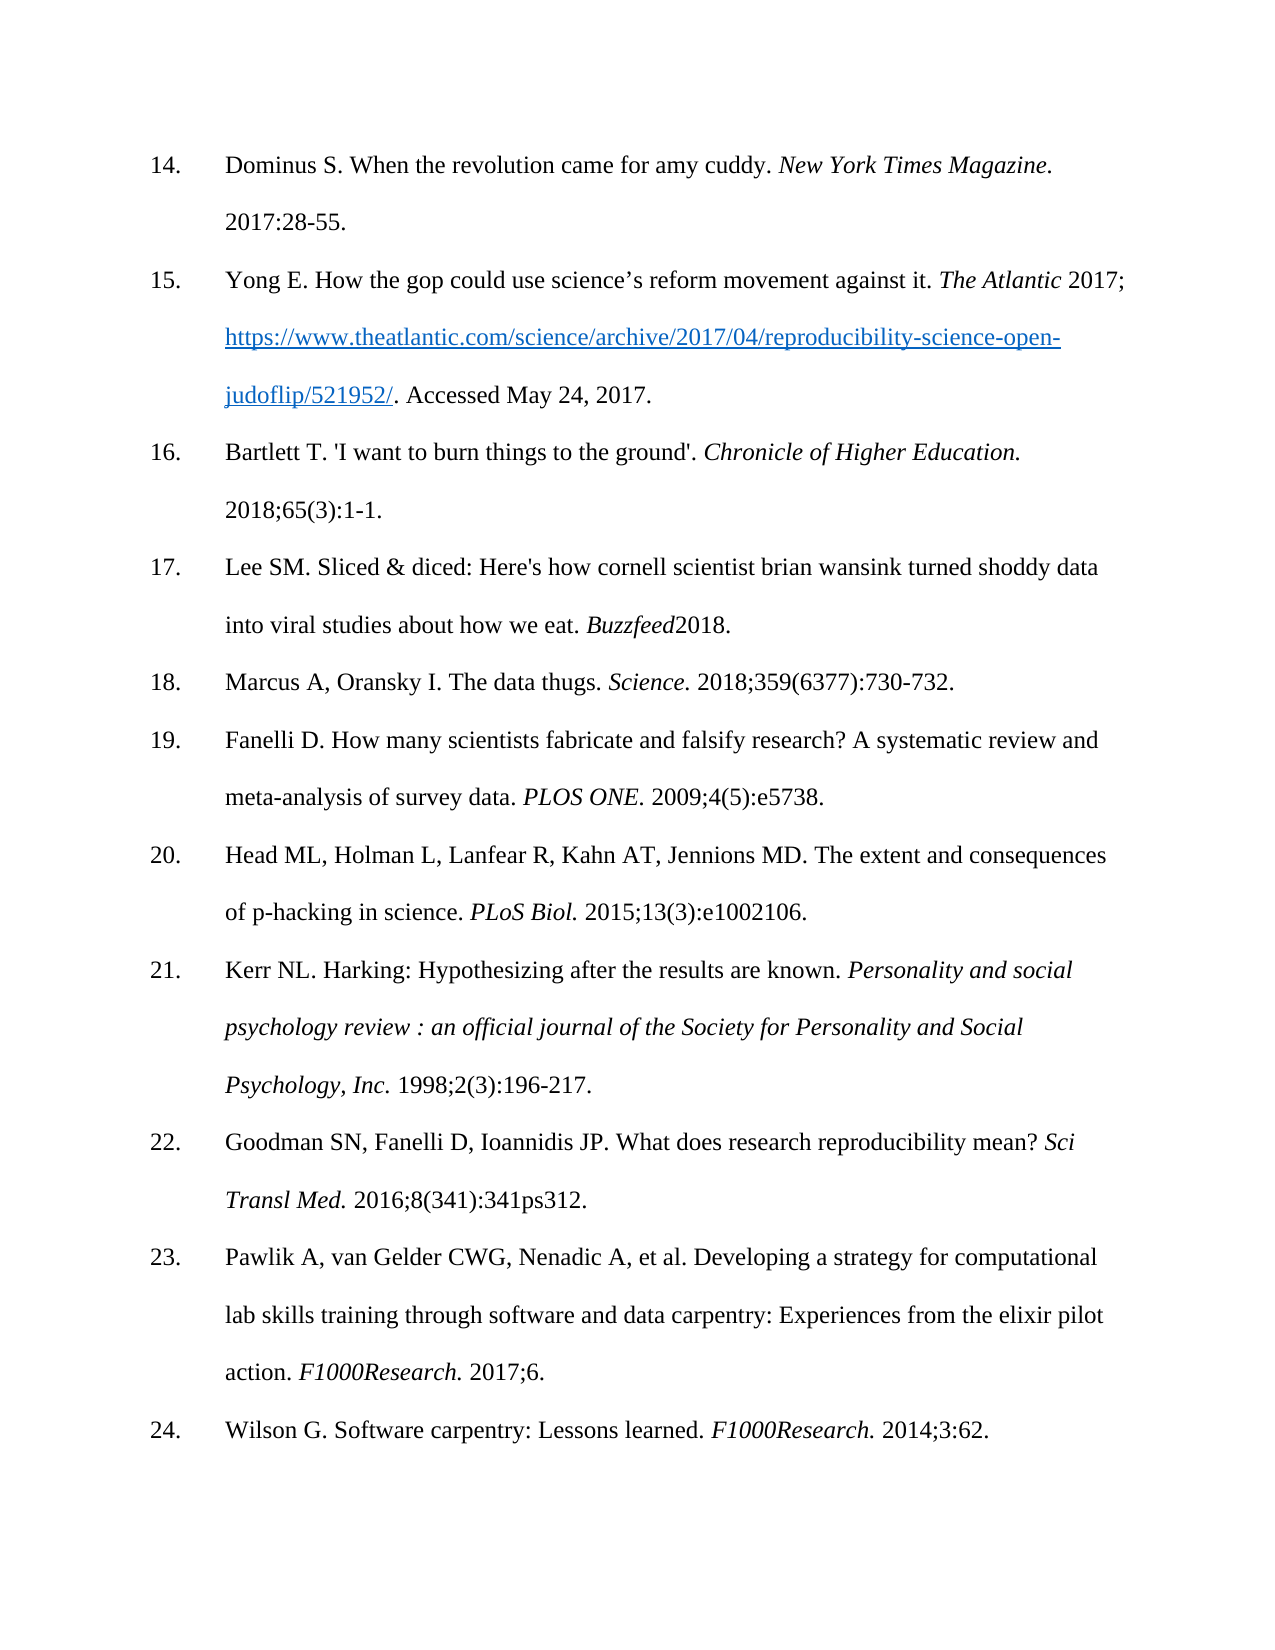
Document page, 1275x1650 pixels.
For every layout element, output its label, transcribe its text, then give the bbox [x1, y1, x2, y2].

text 14. Dominus S. When the revolution came for amy cuddy. New York Times Magazine. 2017:28-55. [150, 150, 1125, 236]
text 18. Marcus A, Oransky I. The data thugs. Science. 2018;359(6377):730-732. [150, 667, 1125, 696]
text 15. Yong E. How the gop could use science’s reform movement against it. The Atlantic 2017; https://www.theatlantic.com/science/archive/2017/04/reproducibility-science-open-judoflip/521952/. Accessed May 24, 2017. [150, 265, 1125, 409]
text 16. Bartlett T. 'I want to burn things to the ground'. Chronicle of Higher Education. 2018;65(3):1-1. [150, 437, 1125, 524]
text 19. Fanelli D. How many scientists fabricate and falsify research? A systematic review and meta-analysis of survey data. PLOS ONE. 2009;4(5):e5738. [150, 725, 1125, 811]
text 22. Goodman SN, Fanelli D, Ioannidis JP. What does research reproducibility mean? Sci Transl Med. 2016;8(341):341ps312. [150, 1127, 1125, 1214]
text 24. Wilson G. Software carpentry: Lessons learned. F1000Research. 2014;3:62. [150, 1415, 1125, 1444]
text 23. Pawlik A, van Gelder CWG, Nenadic A, et al. Developing a strategy for computational lab skills training through software and data carpentry: Experiences from the elixir pilot action. F1000Research. 2017;6. [150, 1242, 1125, 1386]
text 21. Kerr NL. Harking: Hypothesizing after the results are known. Personality and social psychology review : an official journal of the Society for Personality and Social Psychology, Inc. 1998;2(3):196-217. [150, 955, 1125, 1099]
text 20. Head ML, Holman L, Lanfear R, Kahn AT, Jennions MD. The extent and consequences of p-hacking in science. PLoS Biol. 2015;13(3):e1002106. [150, 840, 1125, 926]
text 17. Lee SM. Sliced & diced: Here's how cornell scientist brian wansink turned shoddy data into viral studies about how we eat. Buzzfeed2018. [150, 552, 1125, 639]
